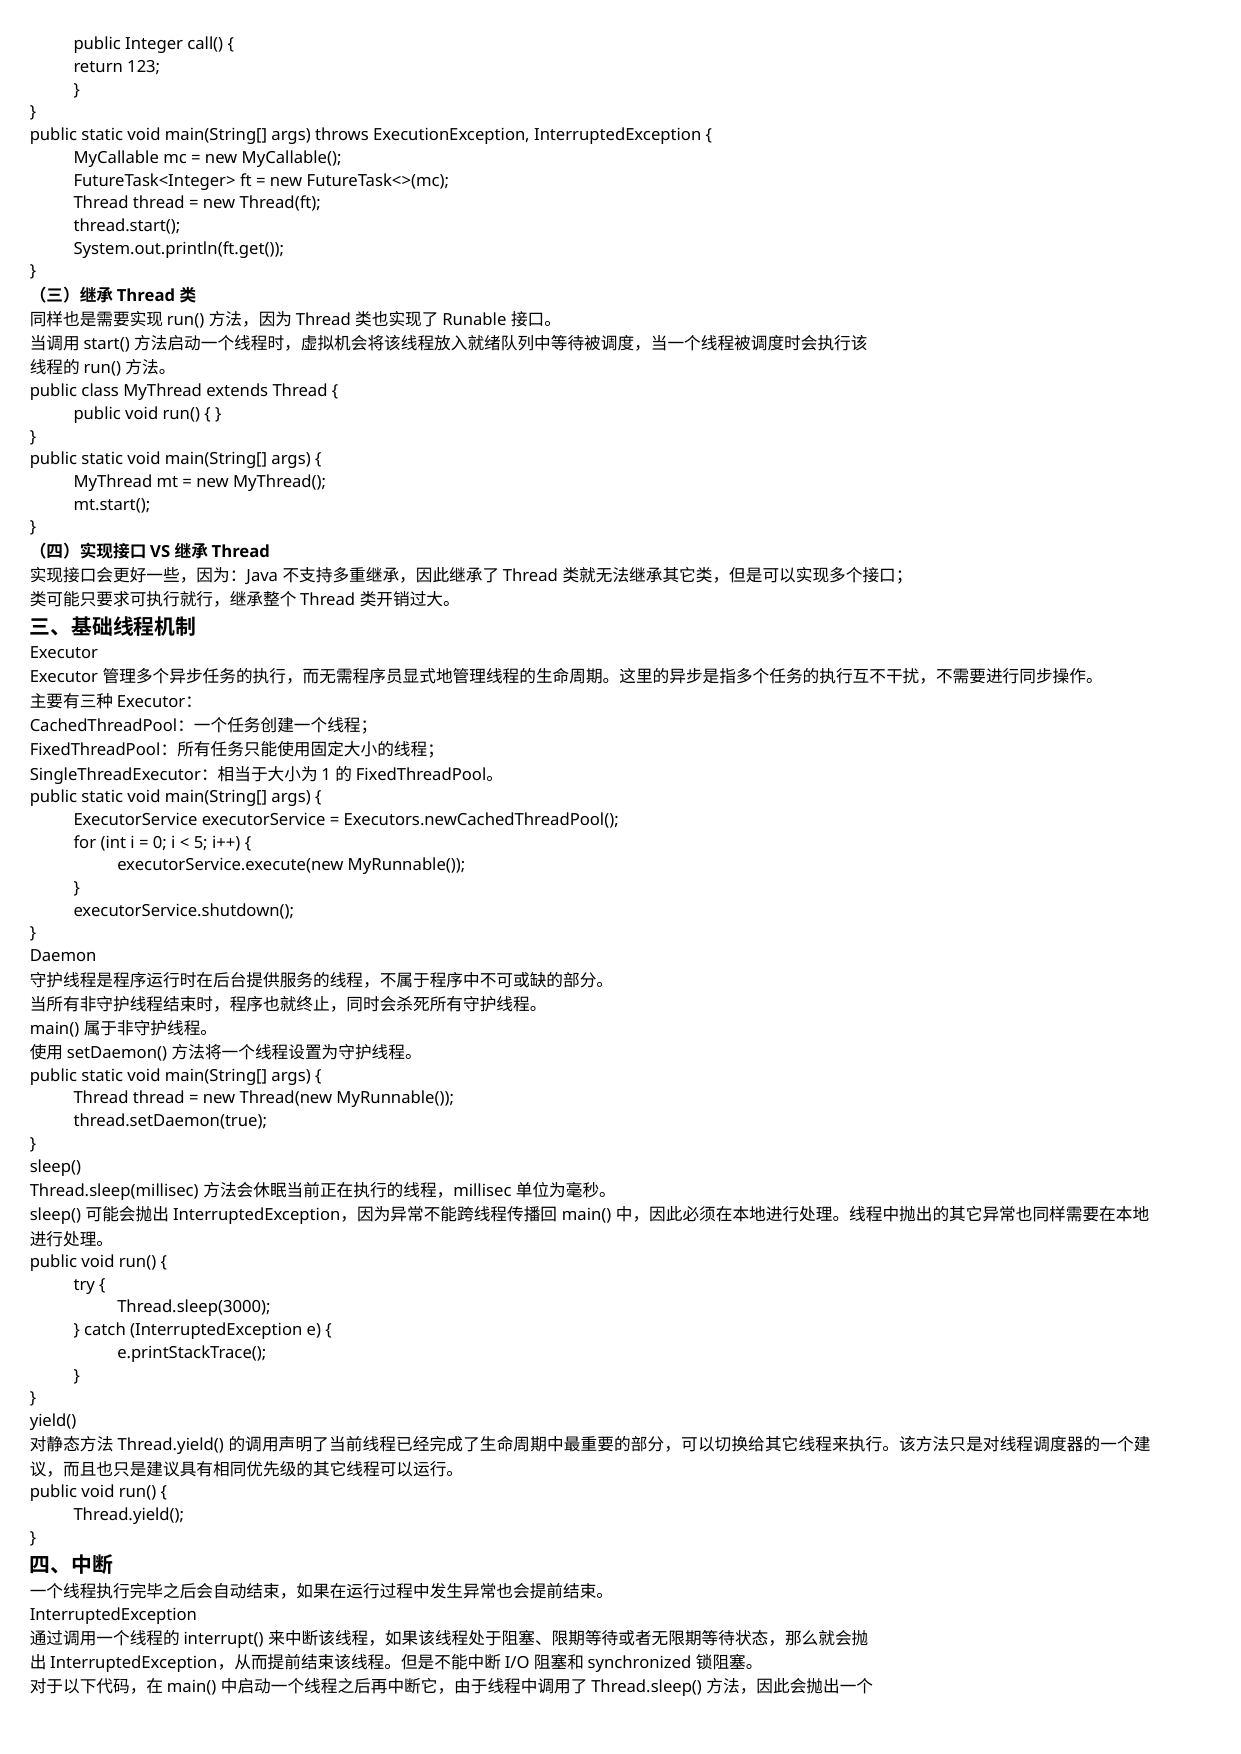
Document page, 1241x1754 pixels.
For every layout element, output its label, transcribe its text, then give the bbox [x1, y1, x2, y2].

text } [29, 259, 1152, 282]
text InterruptedException [29, 1602, 1152, 1625]
text } [29, 1386, 1152, 1409]
text executorService.shutdown(); [29, 898, 1152, 921]
text FixedThreadPool：所有任务只能使用固定大小的线程； [29, 736, 1152, 761]
text sleep() 可能会抛出 InterruptedException，因为异常不能跨线程传播回 main() 中，因此必须在本地进行处理。线程中抛出的其它异常也同样需要在本地进行处理。 [29, 1201, 1152, 1250]
text 对于以下代码，在 main() 中启动一个线程之后再中断它，由于线程中调用了 Thread.sleep() 方法，因此会抛出一个 [29, 1673, 1152, 1698]
text public class MyThread extends Thread { [29, 379, 1152, 402]
text sleep() [29, 1154, 1152, 1177]
text 主要有三种 Executor： [29, 688, 1152, 712]
text 类可能只要求可执行就行，继承整个 Thread 类开销过大。 [29, 586, 1152, 611]
text thread.start(); [29, 214, 1152, 236]
text Thread.sleep(3000); [73, 1295, 1152, 1318]
text public void run() { [29, 1480, 1152, 1502]
text return 123; [29, 55, 1152, 77]
text Thread thread = new Thread(new MyRunnable()); [29, 1086, 1152, 1109]
text thread.setDaemon(true); [29, 1109, 1152, 1132]
text Executor [29, 641, 1152, 663]
text } [29, 77, 1152, 100]
text for (int i = 0; i < 5; i++) { [29, 830, 1152, 853]
text public static void main(String[] args) throws ExecutionException, InterruptedException { [29, 123, 1152, 146]
text Thread.sleep(millisec) 方法会休眠当前正在执行的线程，millisec 单位为毫秒。 [29, 1177, 1152, 1201]
text MyThread mt = new MyThread(); [29, 470, 1152, 492]
text 一个线程执行完毕之后会自动结束，如果在运行过程中发生异常也会提前结束。 [29, 1578, 1152, 1602]
text 对静态方法 Thread.yield() 的调用声明了当前线程已经完成了生命周期中最重要的部分，可以切换给其它线程来执行。该方法只是对线程调度器的一个建议，而且也只是建议具有相同优先级的其它线程可以运行。 [29, 1431, 1152, 1480]
text mt.start(); [29, 492, 1152, 515]
text Thread thread = new Thread(ft); [29, 191, 1152, 214]
text } [29, 100, 1152, 123]
text 当所有非守护线程结束时，程序也就终止，同时会杀死所有守护线程。 [29, 991, 1152, 1015]
text try { [29, 1272, 1152, 1295]
text main() 属于非守护线程。 [29, 1015, 1152, 1039]
text 实现接口会更好一些，因为：Java 不支持多重继承，因此继承了 Thread 类就无法继承其它类，但是可以实现多个接口； [29, 562, 1152, 586]
text } [29, 515, 1152, 538]
text 当调用 start() 方法启动一个线程时，虚拟机会将该线程放入就绪队列中等待被调度，当一个线程被调度时会执行该 [29, 330, 1152, 354]
text public static void main(String[] args) { [29, 1063, 1152, 1086]
text MyCallable mc = new MyCallable(); [29, 146, 1152, 168]
text yield() [29, 1409, 1152, 1431]
text （四）实现接口 VS 继承 Thread [29, 538, 1152, 562]
text public void run() { [29, 1250, 1152, 1272]
text } [29, 1132, 1152, 1154]
text } [29, 876, 1152, 898]
text 通过调用一个线程的 interrupt() 来中断该线程，如果该线程处于阻塞、限期等待或者无限期等待状态，那么就会抛 [29, 1625, 1152, 1649]
text } [29, 1363, 1152, 1386]
text 同样也是需要实现 run() 方法，因为 Thread 类也实现了 Runable 接口。 [29, 306, 1152, 330]
text 线程的 run() 方法。 [29, 354, 1152, 379]
text 四、中断 [29, 1548, 1152, 1578]
text 使用 setDaemon() 方法将一个线程设置为守护线程。 [29, 1039, 1152, 1063]
text e.printStackTrace(); [73, 1341, 1152, 1363]
text } [29, 921, 1152, 944]
text public static void main(String[] args) { [29, 785, 1152, 808]
text public static void main(String[] args) { [29, 447, 1152, 470]
text Daemon [29, 944, 1152, 967]
text public Integer call() { [29, 32, 1152, 55]
text public void run() { } [29, 402, 1152, 424]
text ExecutorService executorService = Executors.newCachedThreadPool(); [29, 808, 1152, 830]
text executorService.execute(new MyRunnable()); [73, 853, 1152, 876]
text Thread.yield(); [29, 1502, 1152, 1525]
text 三、基础线程机制 [29, 611, 1152, 641]
text } catch (InterruptedException e) { [29, 1318, 1152, 1341]
text SingleThreadExecutor：相当于大小为 1 的 FixedThreadPool。 [29, 761, 1152, 785]
text } [29, 1525, 1152, 1548]
text FutureTask<Integer> ft = new FutureTask<>(mc); [29, 168, 1152, 191]
text Executor 管理多个异步任务的执行，而无需程序员显式地管理线程的生命周期。这里的异步是指多个任务的执行互不干扰，不需要进行同步操作。 [29, 663, 1152, 688]
text （三）继承 Thread 类 [29, 282, 1152, 306]
text CachedThreadPool：一个任务创建一个线程； [29, 712, 1152, 736]
text 守护线程是程序运行时在后台提供服务的线程，不属于程序中不可或缺的部分。 [29, 967, 1152, 991]
text } [29, 424, 1152, 447]
text 出 InterruptedException，从而提前结束该线程。但是不能中断 I/O 阻塞和 synchronized 锁阻塞。 [29, 1649, 1152, 1673]
text System.out.println(ft.get()); [29, 236, 1152, 259]
